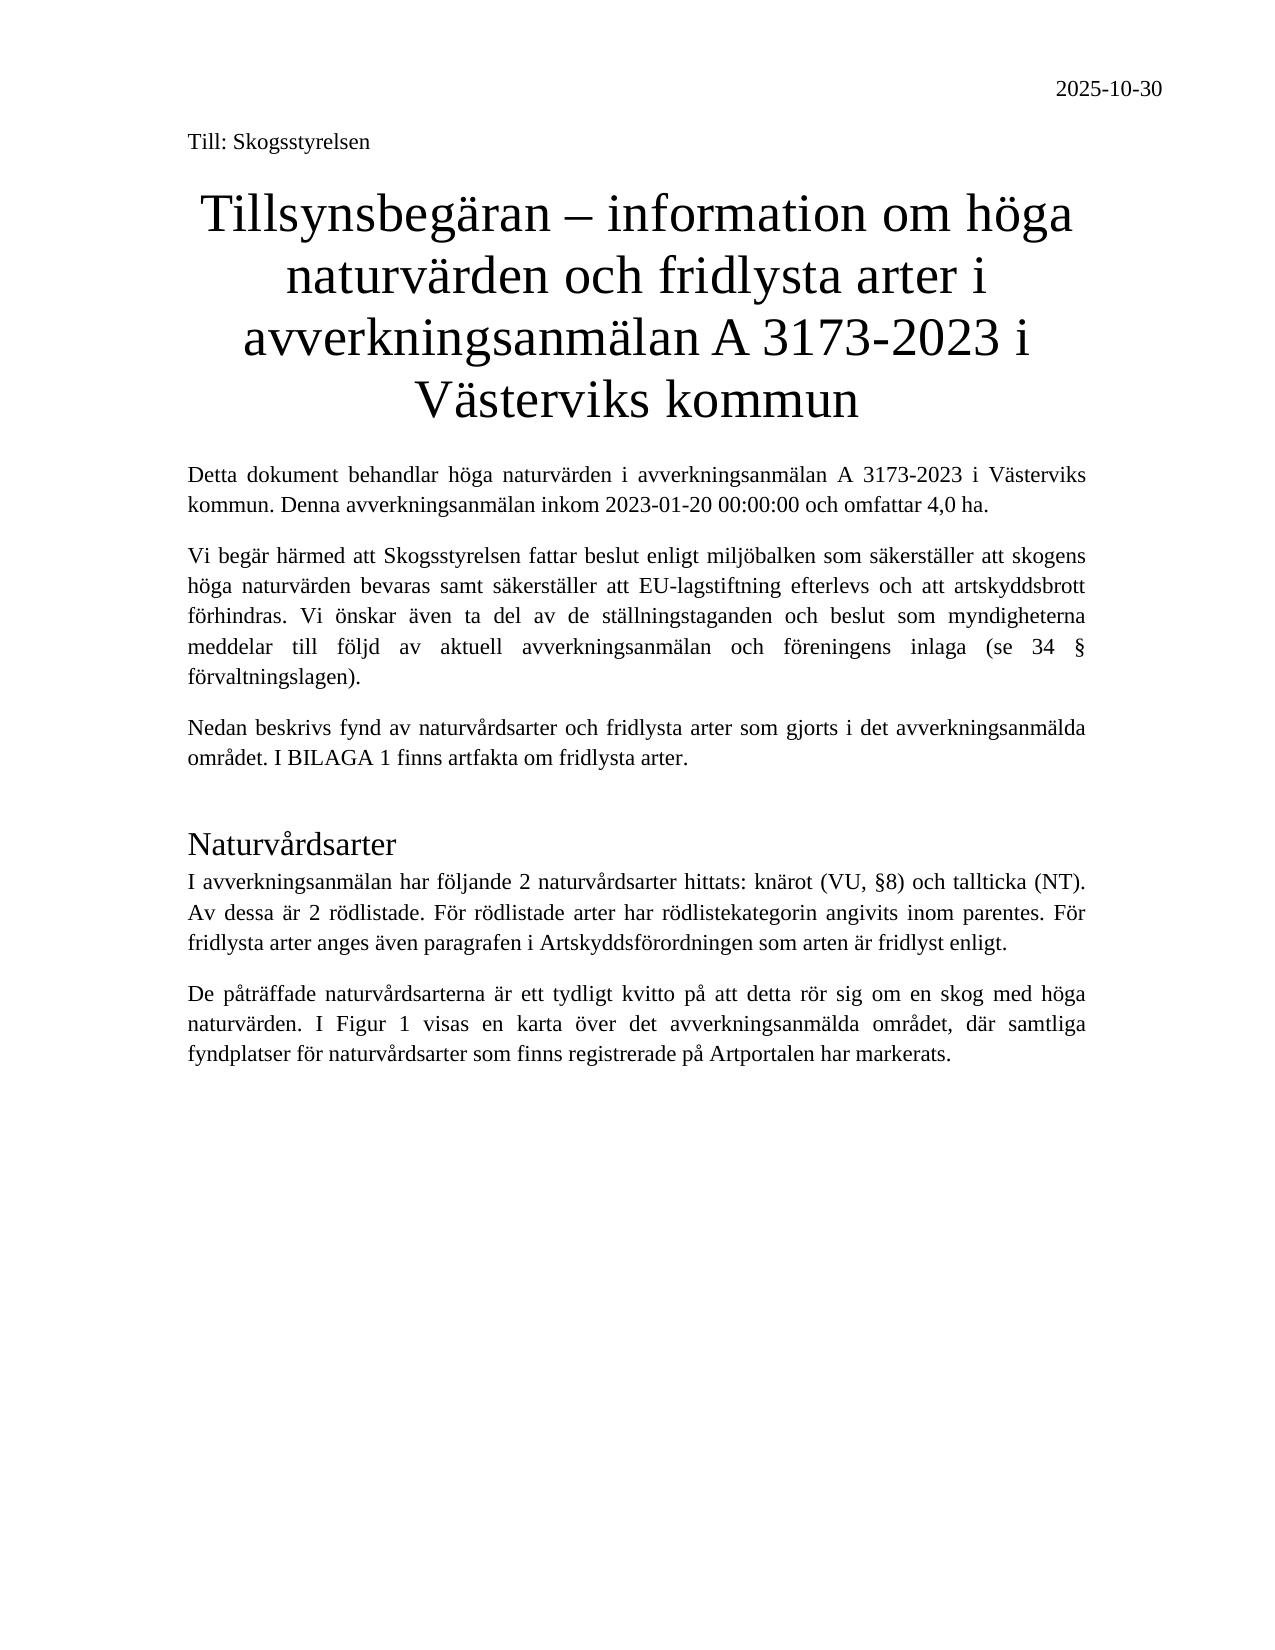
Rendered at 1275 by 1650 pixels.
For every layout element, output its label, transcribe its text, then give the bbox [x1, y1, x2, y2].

subtitle Naturvårdsarter [187, 824, 1087, 863]
title Tillsynsbegäran – information om höga naturvärden och fridlysta arter i avverkningsanmälan A 3173-2023 i Västerviks kommun [187, 180, 1087, 429]
text De påträffade naturvårdsarterna är ett tydligt kvitto på att detta rör sig om en skog med höga naturvärden. I Figur 1 visas en karta över det avverkningsanmälda området, där samtliga fyndplatser för naturvårdsarter som finns registrerade på Artportalen har markerats. [187, 980, 1087, 1067]
text Detta dokument behandlar höga naturvärden i avverkningsanmälan A 3173-2023 i Västerviks kommun. Denna avverkningsanmälan inkom 2023-01-20 00:00:00 och omfattar 4,0 ha. [187, 461, 1087, 517]
text I avverkningsanmälan har följande 2 naturvårdsarter hittats: knärot (VU, §8) och tallticka (NT). Av dessa är 2 rödlistade. För rödlistade arter har rödlistekategorin angivits inom parentes. För fridlysta arter anges även paragrafen i Artskyddsförordningen som arten är fridlyst enligt. [187, 868, 1087, 955]
text Nedan beskrivs fynd av naturvårdsarter och fridlysta arter som gjorts i det avverkningsanmälda området. I BILAGA 1 finns artfakta om fridlysta arter. [187, 714, 1087, 771]
text Vi begär härmed att Skogsstyrelsen fattar beslut enligt miljöbalken som säkerställer att skogens höga naturvärden bevaras samt säkerställer att EU-lagstiftning efterlevs och att artskyddsbrott förhindras. Vi önskar även ta del av de ställningstaganden och beslut som myndigheterna meddelar till följd av aktuell avverkningsanmälan och föreningens inlaga (se 34 § förvaltningslagen). [187, 542, 1087, 689]
